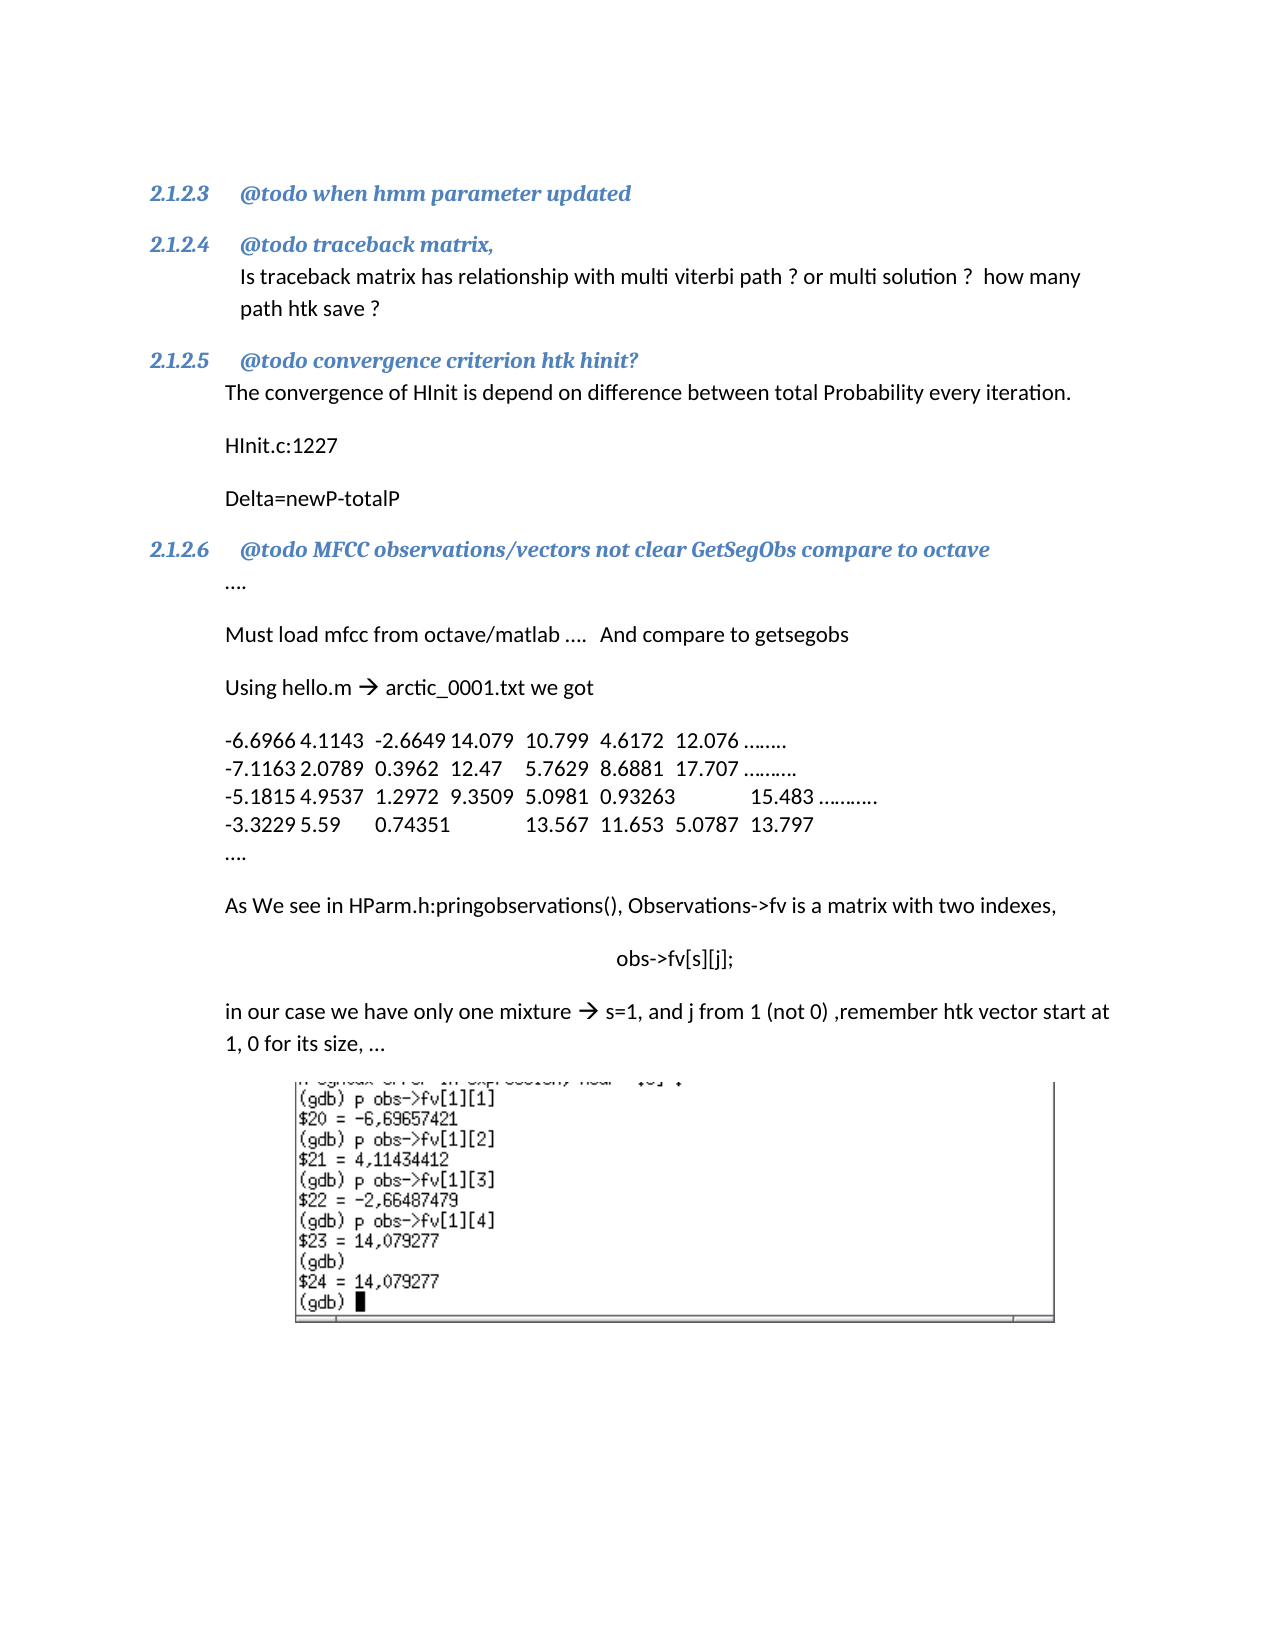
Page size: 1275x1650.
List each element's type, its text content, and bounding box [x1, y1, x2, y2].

text Must load mfcc from octave/matlab …. And compare to getsegobs [225, 620, 1125, 648]
text -5.1815 4.9537 1.2972 9.3509 5.0981 0.93263 15.483 ……….. [225, 782, 1125, 810]
text Is traceback matrix has relationship with multi viterbi path ? or multi solution ? how many path htk save ? [240, 262, 1125, 322]
text The convergence of HInit is depend on difference between total Probability every iteration. [225, 378, 1125, 406]
text obs->fv[s][j]; [225, 944, 1125, 972]
subtitle @todo MFCC observations/vectors not clear GetSegObs compare to octave [150, 537, 1125, 563]
text -3.3229 5.59 0.74351 13.567 11.653 5.0787 13.797 [225, 810, 1125, 838]
picture [295, 1082, 1055, 1323]
subtitle @todo when hmm parameter updated [150, 181, 1125, 207]
text -6.6966 4.1143 -2.6649 14.079 10.799 4.6172 12.076 …….. [225, 726, 1125, 754]
text …. [225, 567, 1125, 595]
text As We see in HParm.h:pringobservations(), Observations->fv is a matrix with two indexes, [225, 891, 1125, 919]
text HInit.c:1227 [225, 431, 1125, 459]
text in our case we have only one mixture s=1, and j from 1 (not 0) ,remember htk vector start at 1, 0 for its size, … [225, 997, 1125, 1057]
text …. [225, 838, 1125, 866]
text -7.1163 2.0789 0.3962 12.47 5.7629 8.6881 17.707 ………. [225, 754, 1125, 782]
text Delta=newP-totalP [225, 484, 1125, 512]
subtitle @todo convergence criterion htk hinit? [150, 347, 1125, 374]
text Using hello.m arctic_0001.txt we got [225, 673, 1125, 701]
subtitle @todo traceback matrix, [150, 232, 1125, 258]
